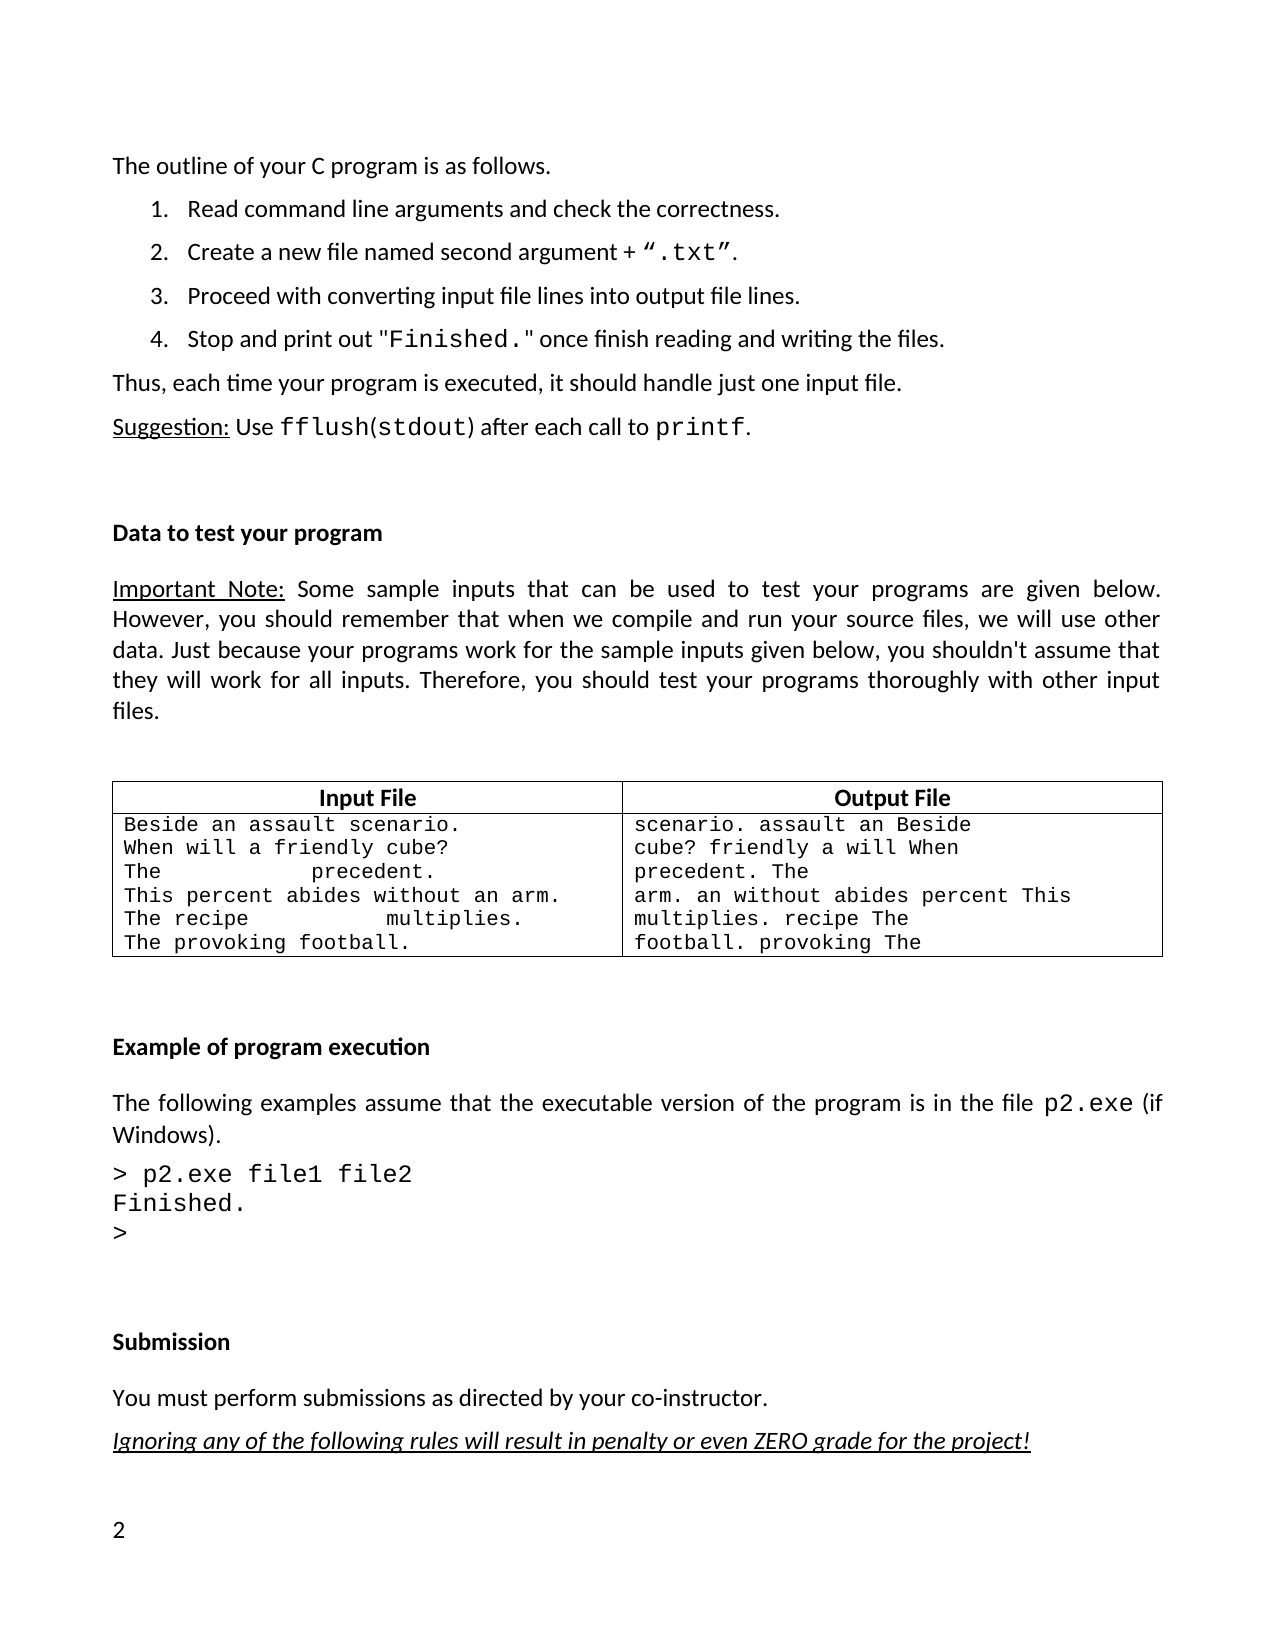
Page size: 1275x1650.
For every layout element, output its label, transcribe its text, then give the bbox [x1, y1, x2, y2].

list Create a new file named second argument + “.txt”. [150, 236, 1162, 268]
list Proceed with converting input file lines into output file lines. [150, 280, 1162, 311]
text Important Note: Some sample inputs that can be used to test your programs are given below. However, you should remember that when we compile and run your source files, we will use other data. Just because your programs work for the sample inputs given below, you shouldn't assume that they will work for all inputs. Therefore, you should test your programs thoroughly with other input files. [112, 573, 1162, 726]
text Suggestion: Use fflush(stdout) after each call to printf. [112, 411, 1162, 442]
subtitle Data to test your program [112, 517, 1162, 548]
subtitle Example of program execution [112, 1032, 1162, 1062]
table_cell scenario. assault an Beside cube? friendly a will When precedent. The arm. an without abides percent This multiplies. recipe The football. provoking The [623, 814, 1162, 956]
text Finished. > [112, 1190, 1162, 1249]
text > p2.exe file1 file2 [112, 1162, 1162, 1190]
subtitle Submission [112, 1326, 1162, 1357]
table_header Input File [113, 782, 622, 813]
table_header Output File [623, 782, 1162, 813]
text The following examples assume that the executable version of the program is in the file p2.exe (if Windows). [112, 1087, 1162, 1149]
text Thus, each time your program is executed, it should handle just one input file. [112, 368, 1162, 398]
text The outline of your C program is as follows. [112, 150, 1162, 181]
text You must perform submissions as directed by your co-instructor. [112, 1382, 1162, 1412]
text Ignoring any of the following rules will result in penalty or even ZERO grade for the project! [112, 1425, 1162, 1455]
list Read command line arguments and check the correctness. [150, 193, 1162, 223]
table_cell Beside an assault scenario. When will a friendly cube? The precedent. This percent abides without an arm. The recipe multiplies. The provoking football. [113, 814, 622, 956]
list Stop and print out "Finished." once finish reading and writing the files. [150, 323, 1162, 355]
